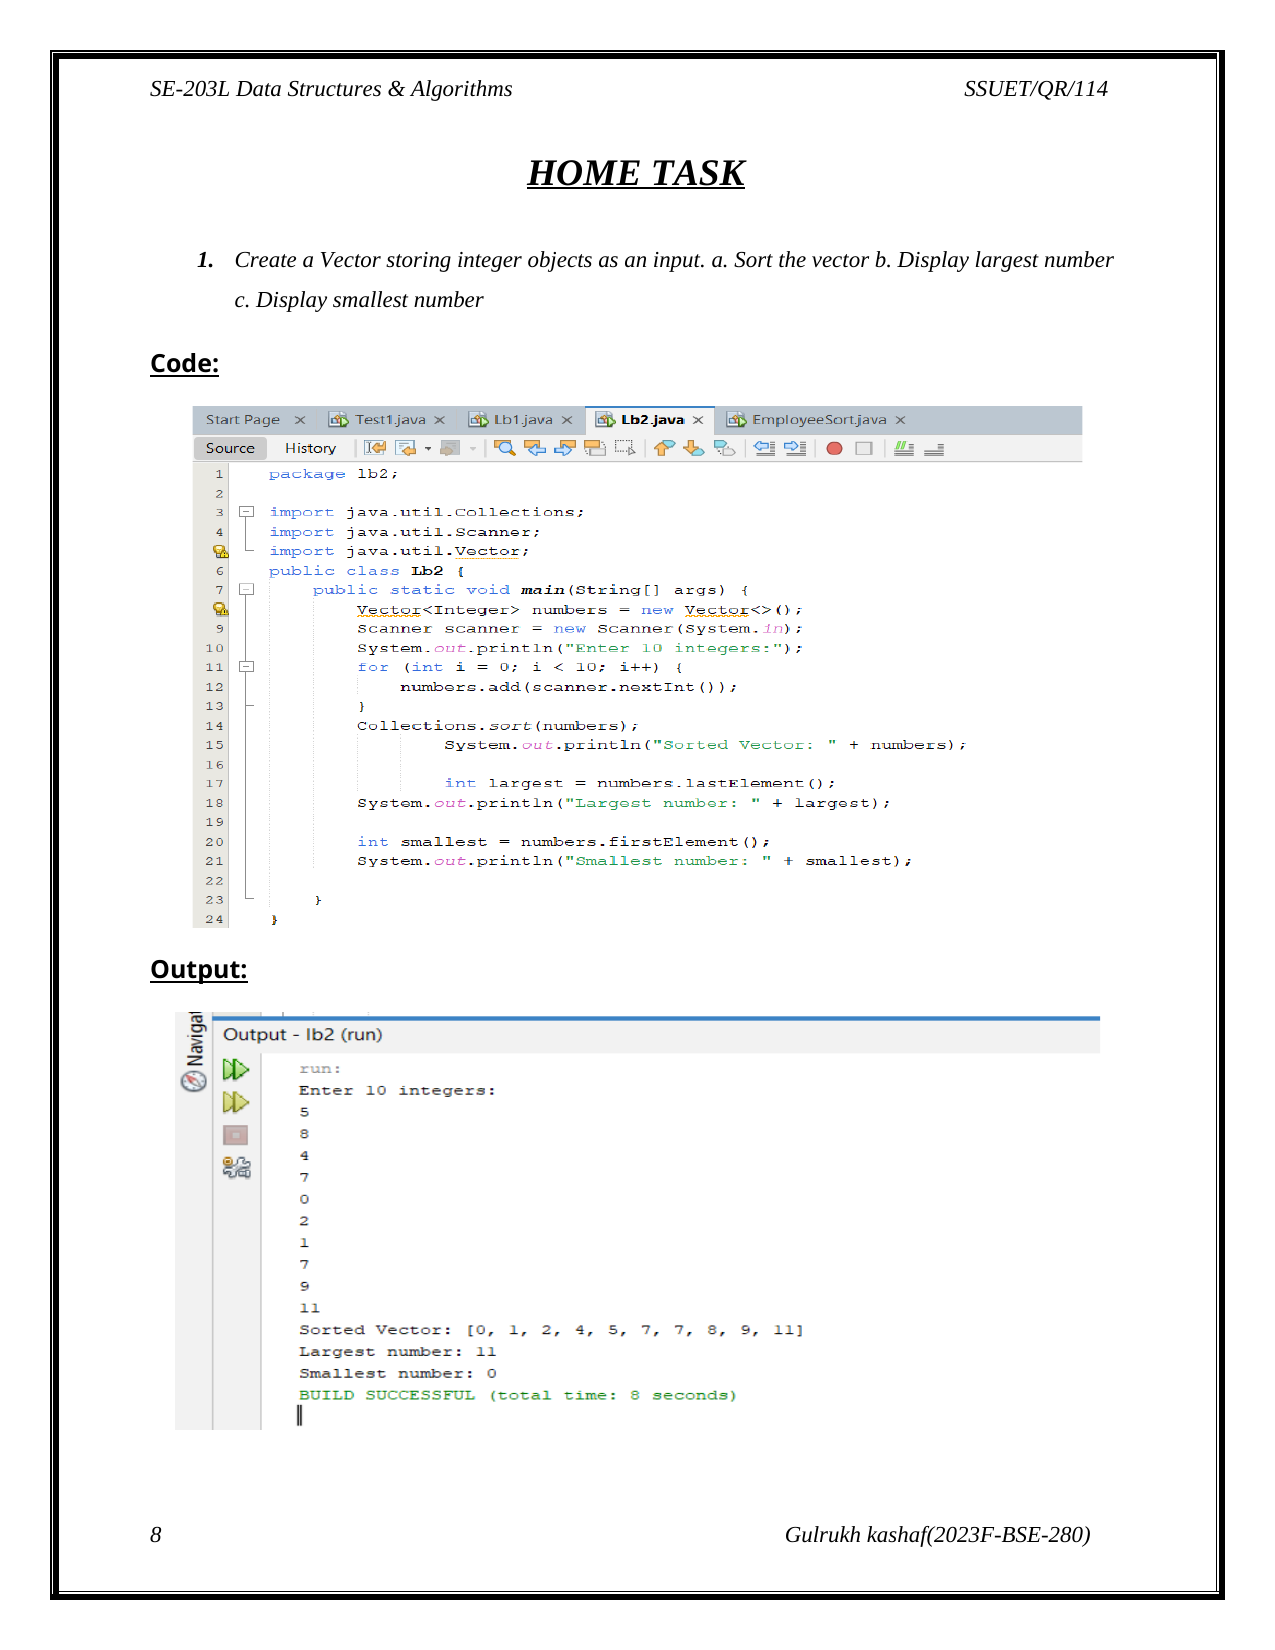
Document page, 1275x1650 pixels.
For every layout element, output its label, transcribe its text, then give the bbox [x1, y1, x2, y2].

text HOME task [150, 150, 1125, 193]
picture [175, 1012, 1100, 1430]
text Output: [150, 952, 1125, 986]
list Create a Vector storing integer objects as an input. a. Sort the vector b. Display largest number c. Display smallest number [197, 246, 1125, 312]
text Code: [150, 346, 1125, 380]
picture [192, 406, 1083, 928]
